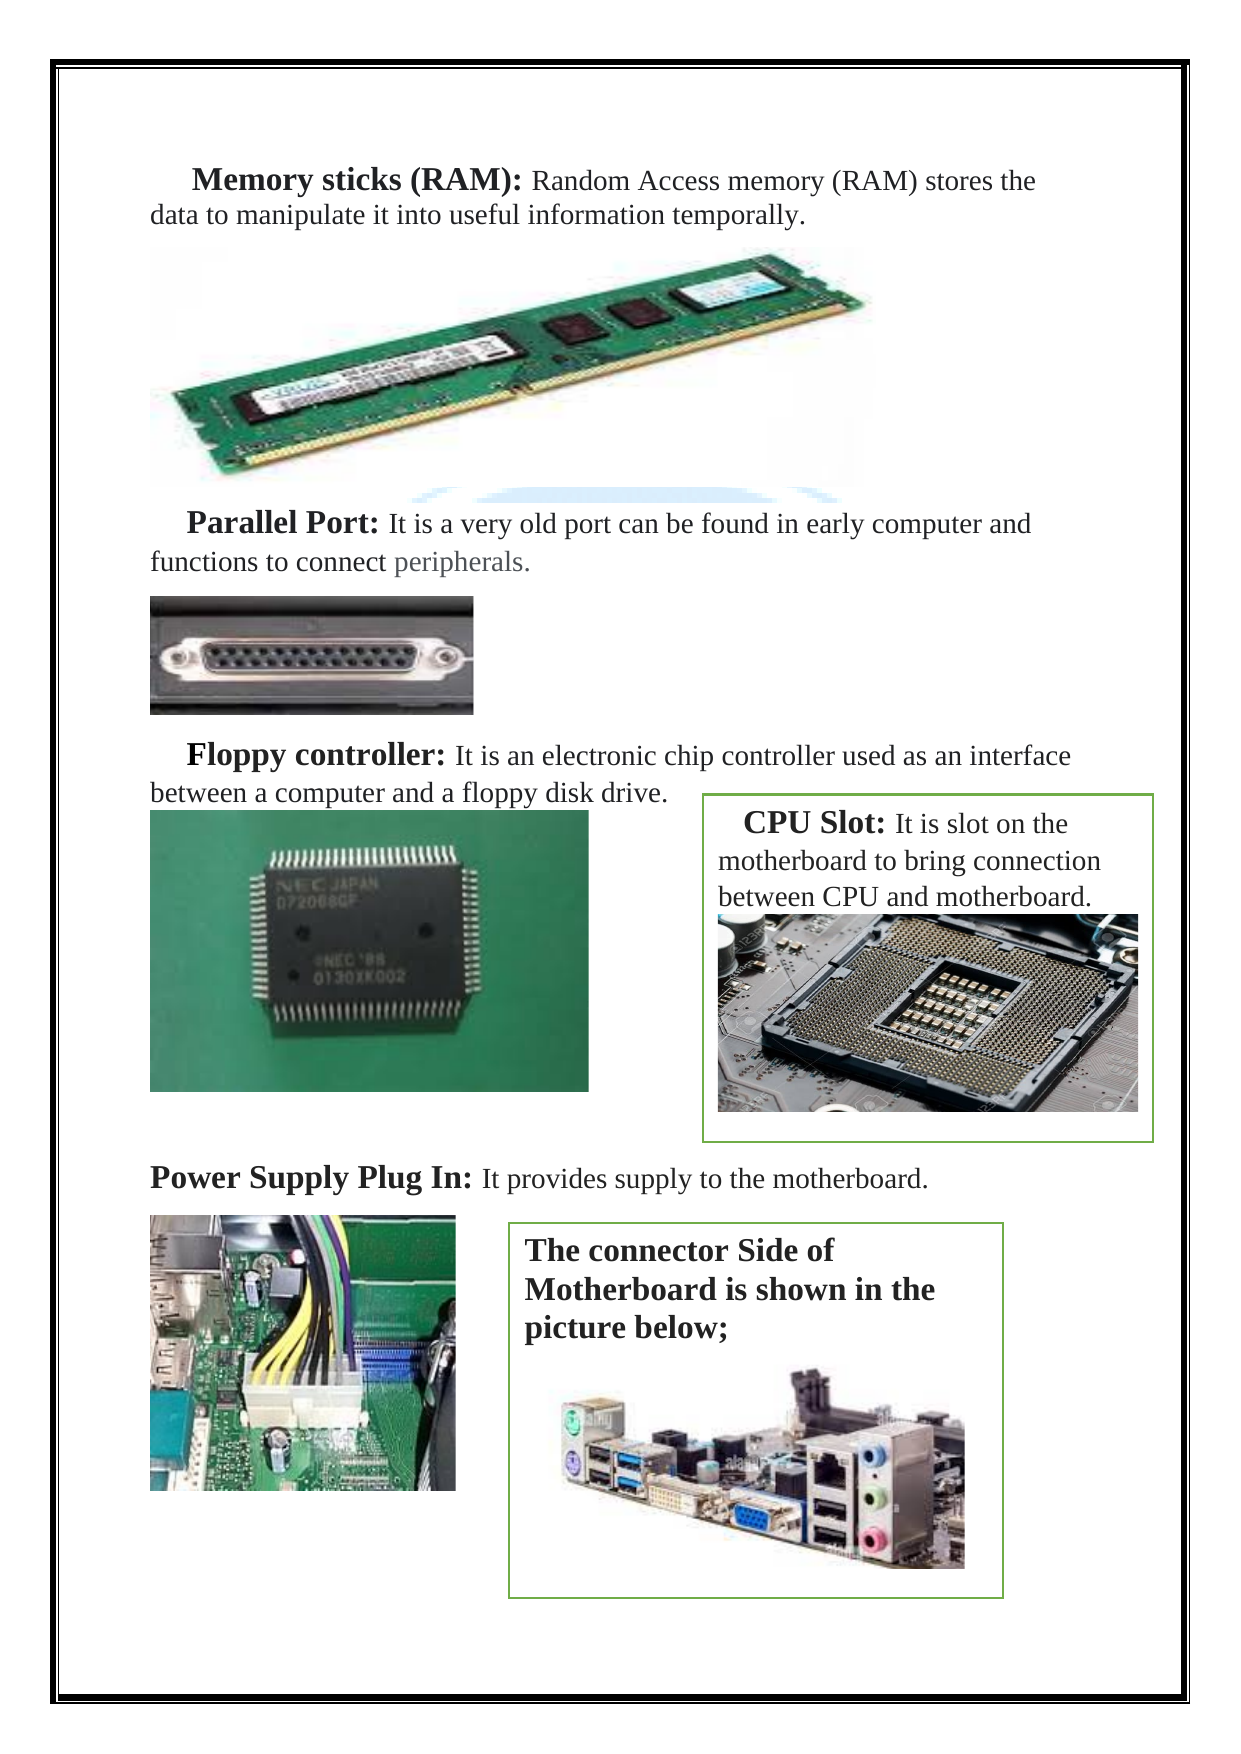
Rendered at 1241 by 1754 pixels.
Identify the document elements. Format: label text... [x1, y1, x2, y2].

picture [150, 247, 876, 487]
text Power Supply Plug In: It provides supply to the motherboard. [150, 1157, 1090, 1195]
picture [150, 1215, 456, 1491]
picture [150, 810, 589, 1092]
picture [524, 1362, 965, 1569]
text Parallel Port: It is a very old port can be found in early computer and functions to connect peripherals. [150, 503, 1090, 577]
picture [717, 914, 1139, 1112]
picture [150, 596, 474, 715]
text Memory sticks (RAM): Random Access memory (RAM) stores the data to manipulate it into useful information temporally. [150, 159, 1090, 231]
